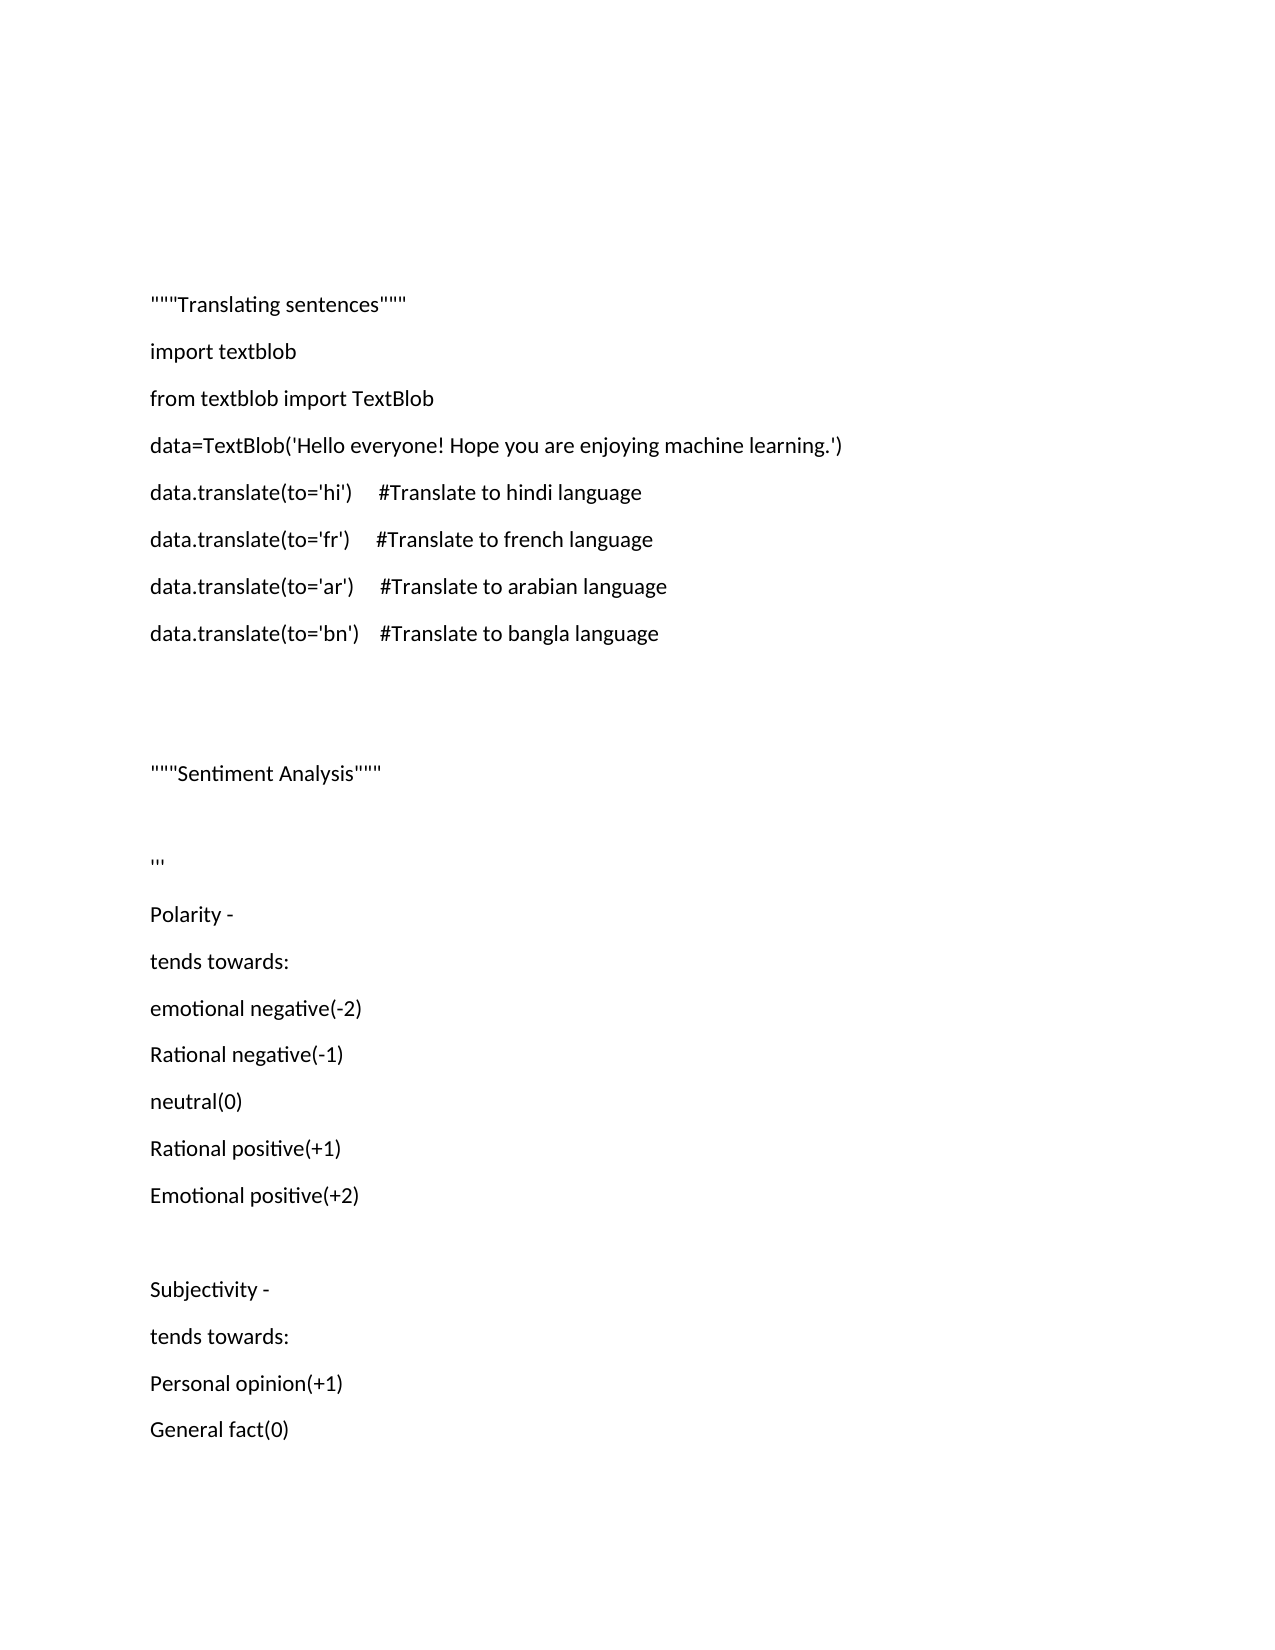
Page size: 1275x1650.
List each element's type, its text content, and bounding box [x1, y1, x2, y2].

text Personal opinion(+1) [150, 1369, 1125, 1397]
text Emotional positive(+2) [150, 1181, 1125, 1209]
text Subjectivity - [150, 1275, 1125, 1303]
text emotional negative(-2) [150, 994, 1125, 1022]
text ''' [150, 853, 1125, 881]
text data.translate(to='ar') #Translate to arabian language [150, 572, 1125, 600]
text Rational negative(-1) [150, 1041, 1125, 1069]
text """Translating sentences""" [150, 291, 1125, 319]
text import textblob [150, 337, 1125, 366]
text Rational positive(+1) [150, 1134, 1125, 1162]
text tends towards: [150, 1322, 1125, 1350]
text data=TextBlob('Hello everyone! Hope you are enjoying machine learning.') [150, 431, 1125, 459]
text General fact(0) [150, 1416, 1125, 1444]
text data.translate(to='fr') #Translate to french language [150, 525, 1125, 553]
text Polarity - [150, 900, 1125, 928]
text from textblob import TextBlob [150, 384, 1125, 412]
text neutral(0) [150, 1087, 1125, 1116]
text tends towards: [150, 947, 1125, 975]
text """Sentiment Analysis""" [150, 759, 1125, 787]
text data.translate(to='bn') #Translate to bangla language [150, 619, 1125, 647]
text data.translate(to='hi') #Translate to hindi language [150, 478, 1125, 506]
